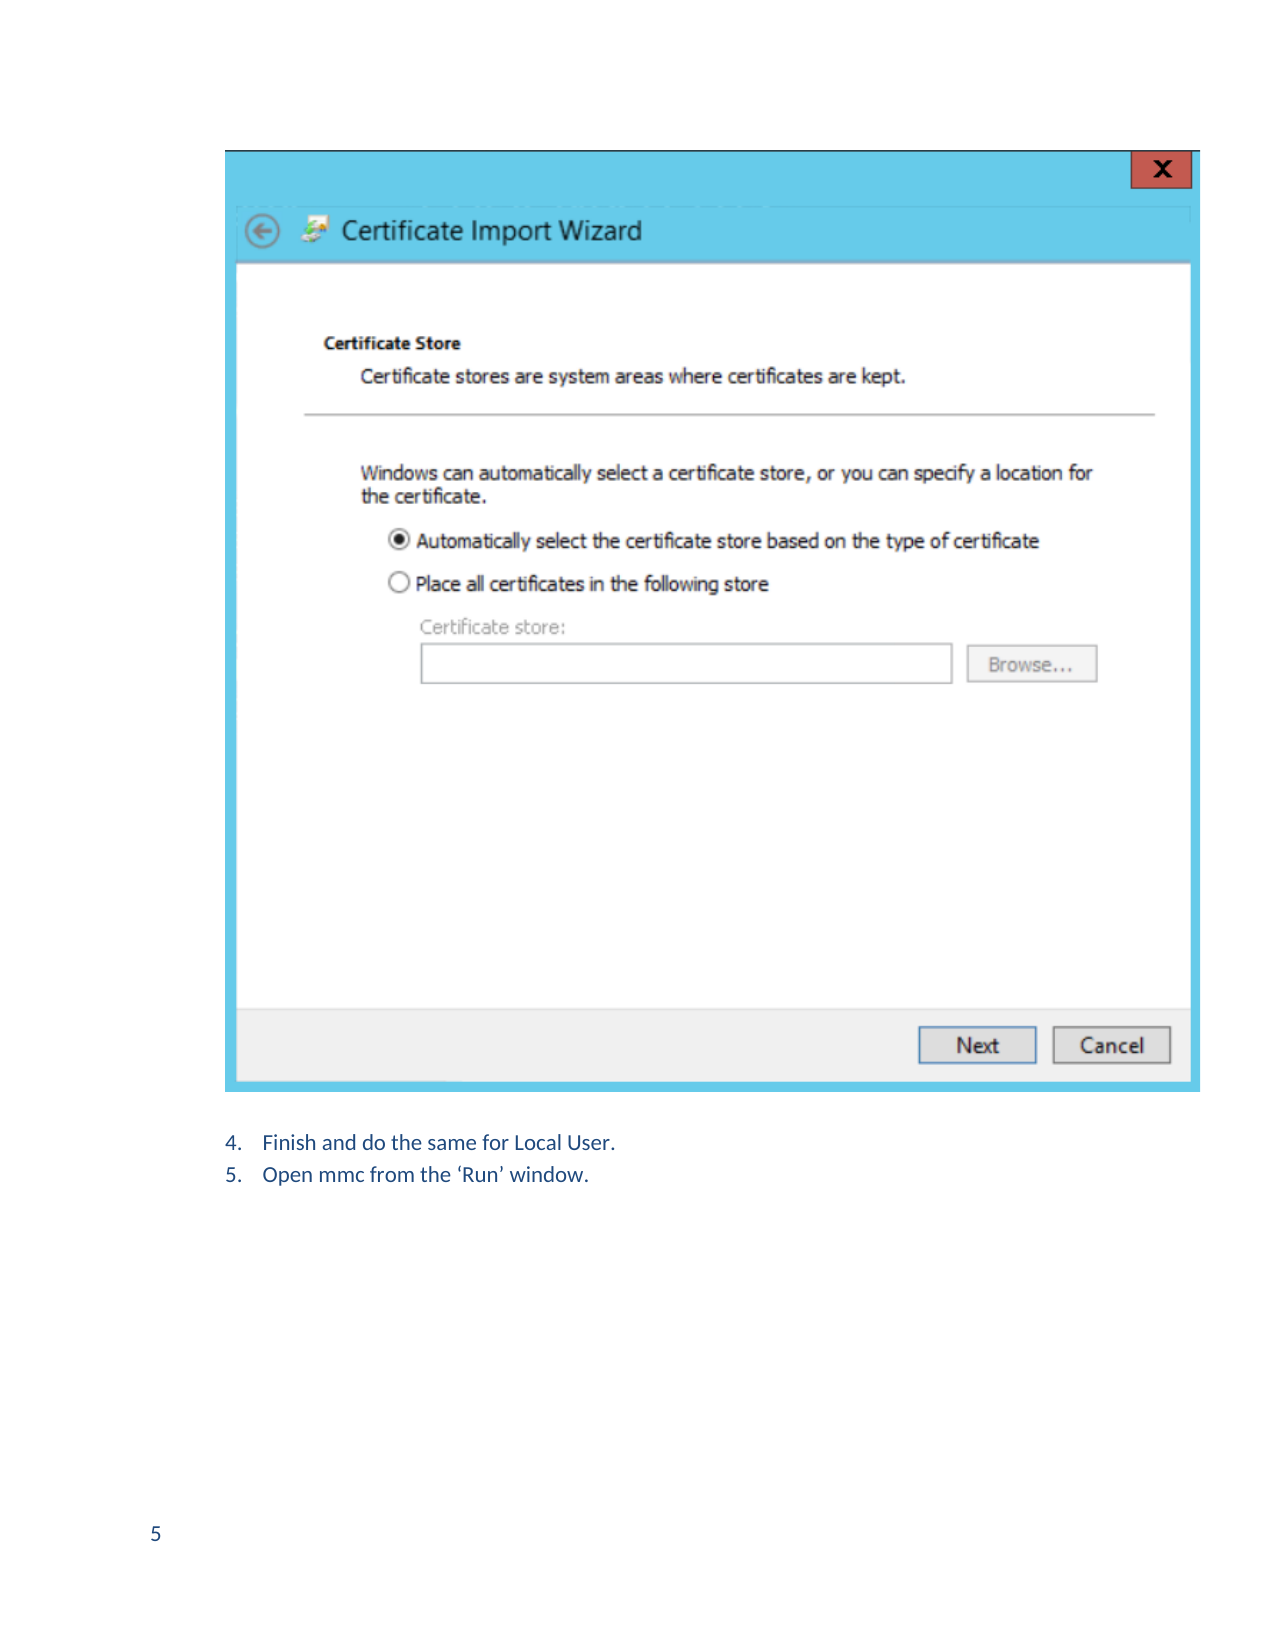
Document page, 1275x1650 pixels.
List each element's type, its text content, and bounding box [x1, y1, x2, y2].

list Open mmc from the ‘Run’ window. [225, 1161, 1125, 1189]
picture [225, 150, 1200, 1092]
list Finish and do the same for Local User. [225, 1128, 1125, 1156]
